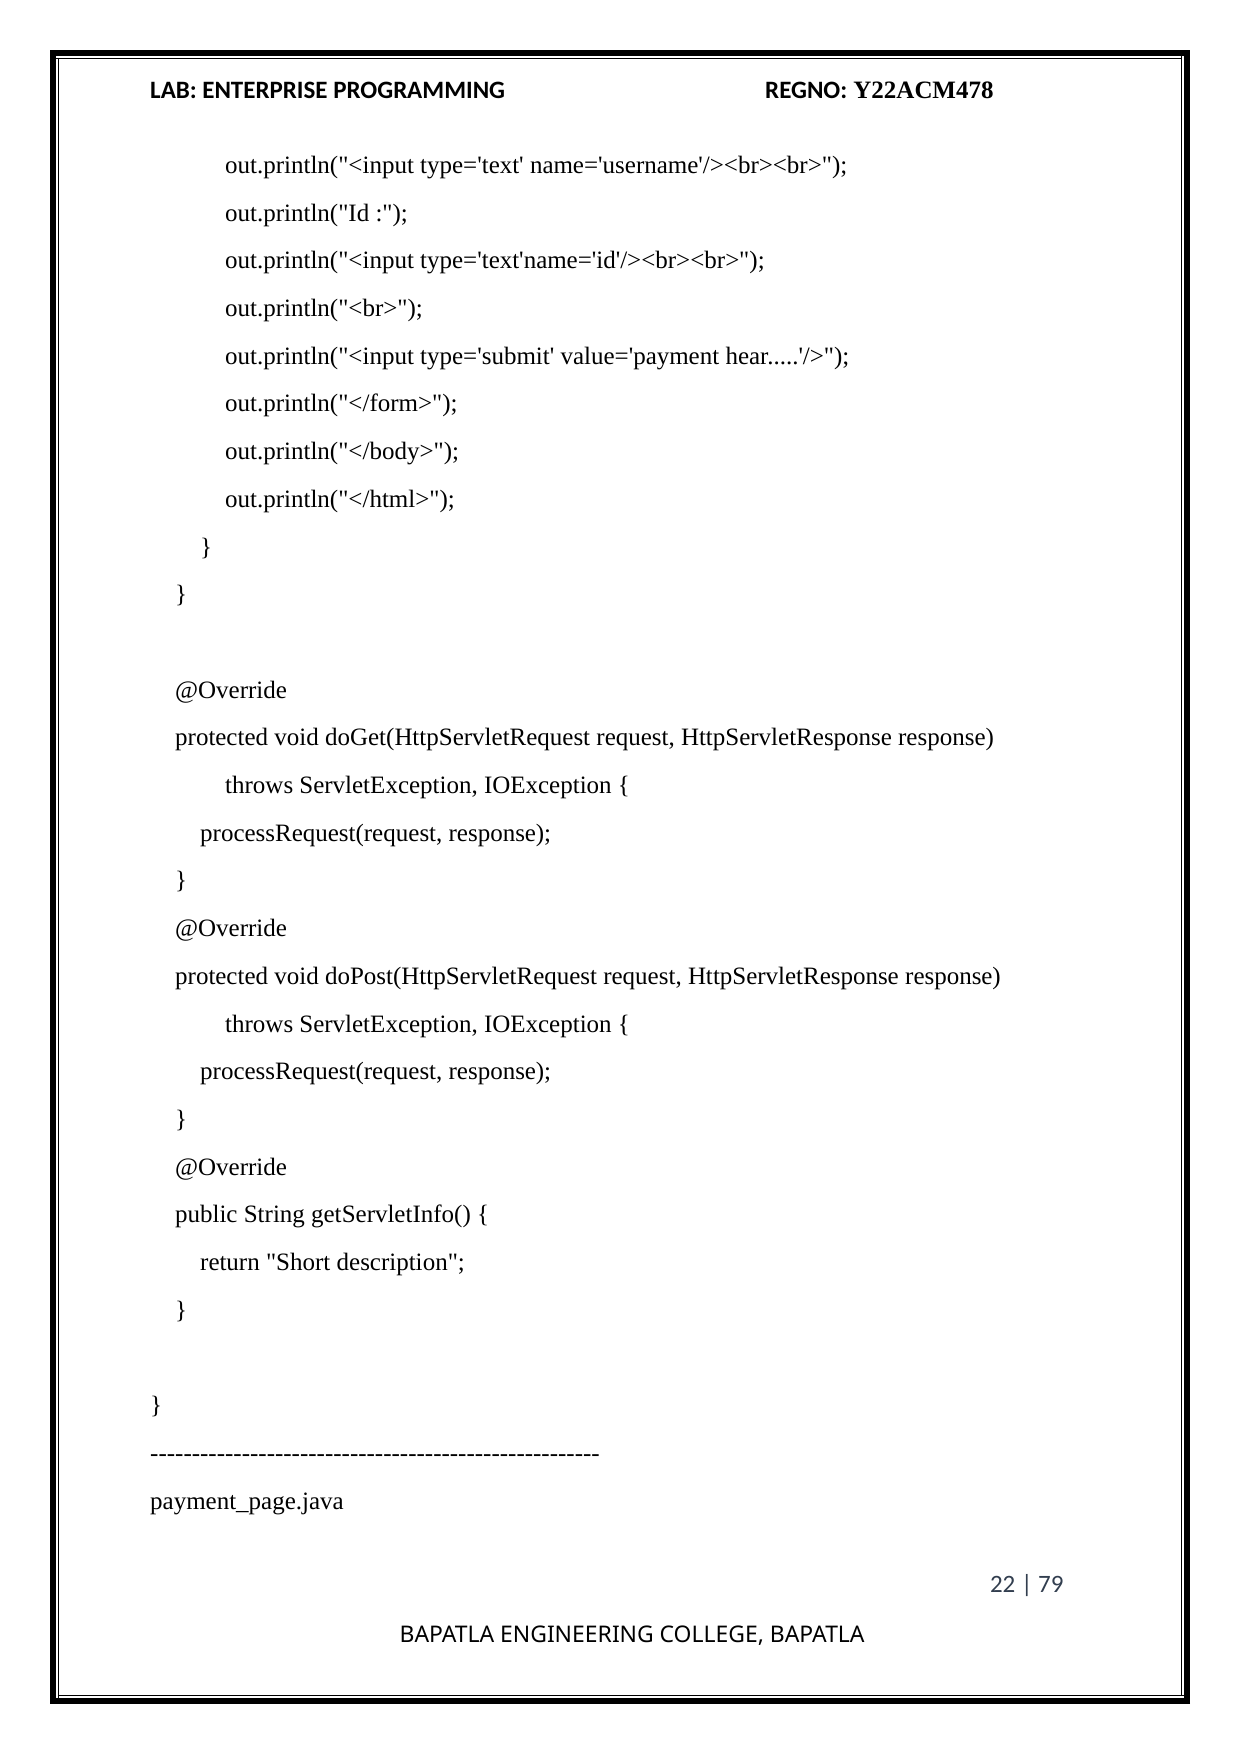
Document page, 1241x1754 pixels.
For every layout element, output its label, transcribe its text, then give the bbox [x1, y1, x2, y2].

text out.println("</html>"); [150, 484, 1090, 513]
text processRequest(request, response); [150, 818, 1090, 847]
text out.println("<input type='text'name='id'/><br><br>"); [150, 245, 1090, 274]
text return "Short description"; [150, 1247, 1090, 1276]
text payment_page.java [150, 1486, 1090, 1514]
text @Override [150, 913, 1090, 942]
text } [150, 579, 1090, 608]
text throws ServletException, IOException { [150, 1009, 1090, 1037]
text ------------------------------------------------------ [150, 1438, 1090, 1467]
text out.println("Id :"); [150, 198, 1090, 226]
text @Override [150, 1152, 1090, 1181]
text @Override [150, 675, 1090, 703]
text protected void doGet(HttpServletRequest request, HttpServletResponse response) [150, 722, 1090, 751]
text } [150, 1295, 1090, 1324]
text out.println("</form>"); [150, 388, 1090, 417]
text out.println("<br>"); [150, 293, 1090, 322]
text out.println("<input type='text' name='username'/><br><br>"); [150, 150, 1090, 179]
text } [150, 1390, 1090, 1419]
text } [150, 532, 1090, 560]
text processRequest(request, response); [150, 1056, 1090, 1085]
text protected void doPost(HttpServletRequest request, HttpServletResponse response) [150, 961, 1090, 990]
text out.println("<input type='submit' value='payment hear.....'/>"); [150, 341, 1090, 369]
text out.println("</body>"); [150, 436, 1090, 465]
text throws ServletException, IOException { [150, 770, 1090, 799]
text } [150, 866, 1090, 894]
text public String getServletInfo() { [150, 1199, 1090, 1228]
text } [150, 1104, 1090, 1133]
